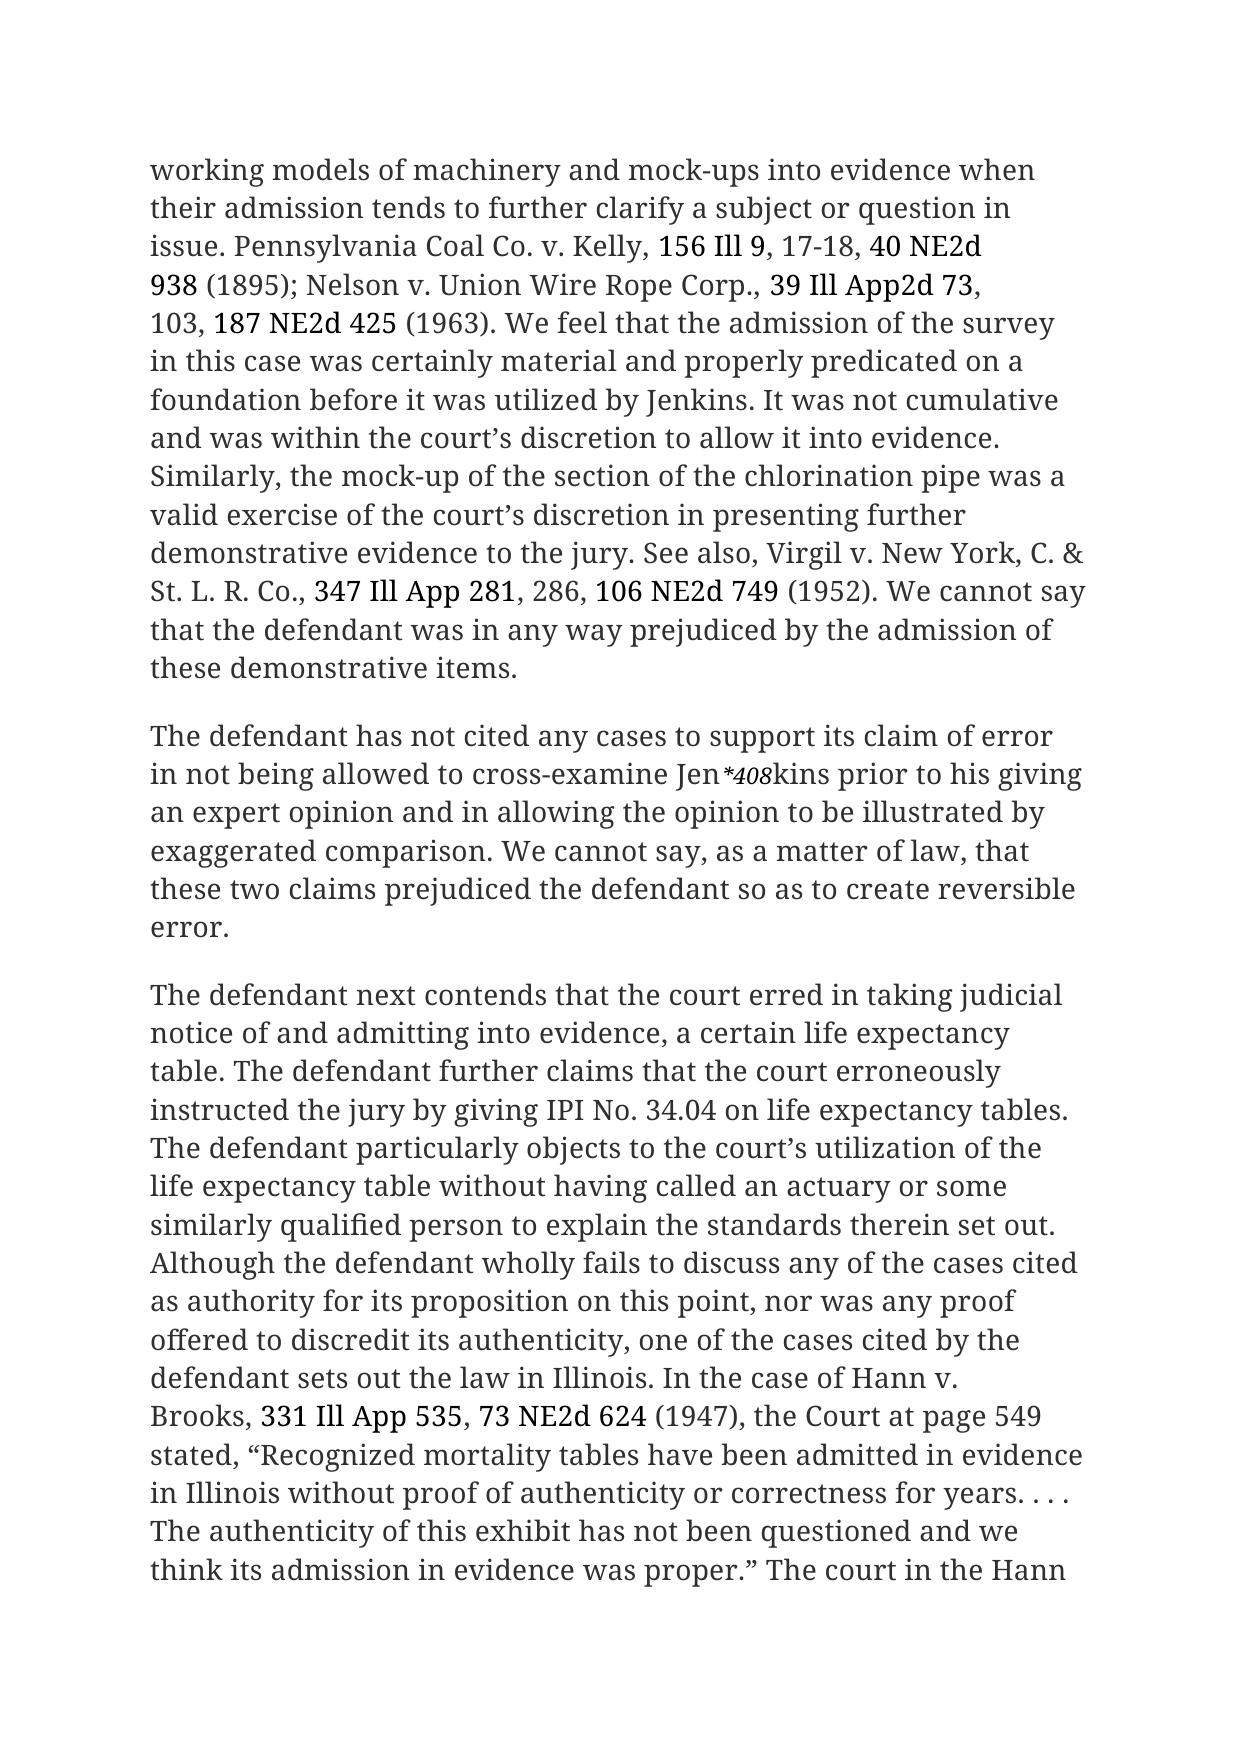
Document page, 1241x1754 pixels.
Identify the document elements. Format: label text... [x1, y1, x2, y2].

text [150, 150, 1090, 687]
text The defendant has not cited any cases to support its claim of error in not being allowed to cross-examine Jen*408kins prior to his giving an expert opinion and in allowing the opinion to be illustrated by exaggerated comparison. We cannot say, as a matter of law, that these two claims prejudiced the defendant so as to create reversible error. [150, 716, 1090, 946]
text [150, 975, 1090, 1588]
